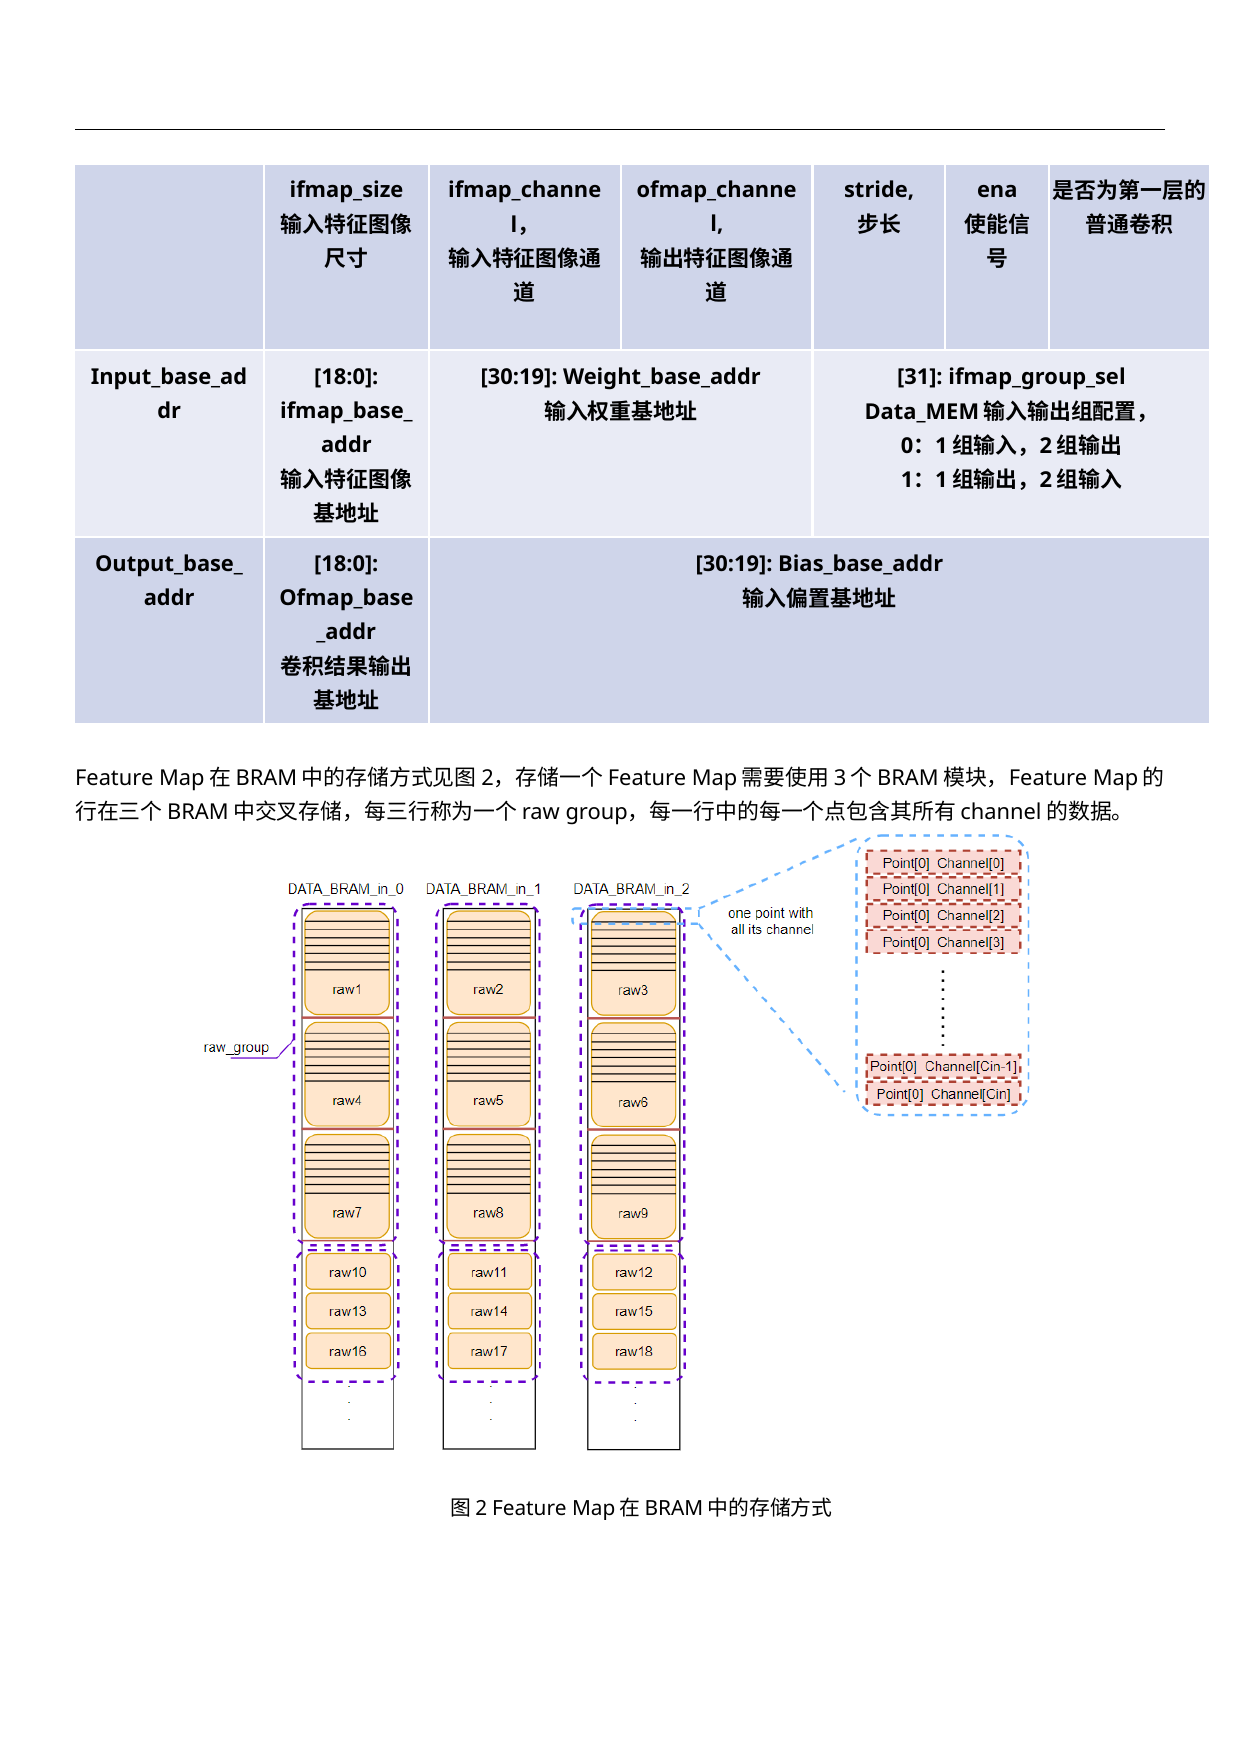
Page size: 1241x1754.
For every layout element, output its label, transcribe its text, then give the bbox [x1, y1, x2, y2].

text Feature Map在BRAM中的存储方式见图2，存储一个Feature Map需要使用3个BRAM模块，Feature Map的行在三个BRAM中交叉存储，每三行称为一个raw group，每一行中的每一个点包含其所有channel的数据。 [75, 759, 1165, 827]
table_cell Output_base_addr [75, 538, 263, 723]
text 图 2 Feature Map在BRAM中的存储方式 [75, 1489, 1165, 1523]
table_cell [30:19]: Bias_base_addr 输入偏置基地址 [430, 538, 1209, 723]
table_cell [30]: ena 使能信号 [946, 165, 1048, 349]
table_cell DW_config [75, 165, 263, 349]
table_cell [430, 165, 620, 349]
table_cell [1050, 165, 1209, 349]
picture [189, 827, 1051, 1459]
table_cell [622, 165, 811, 349]
table_cell [30:19]: Weight_base_addr 输入权重基地址 [430, 351, 811, 536]
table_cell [265, 165, 428, 349]
table_cell [18:0]: Ofmap_base_addr 卷积结果输出基地址 [265, 538, 428, 723]
table_cell [29]: stride, 步长 [814, 165, 944, 349]
table_cell [31]: ifmap_group_sel Data_MEM输入输出组配置， 0：1组输入，2组输出 1：1组输出，2组输入 [814, 351, 1209, 536]
table_cell Input_base_addr [75, 351, 263, 536]
table_cell [18:0]: ifmap_base_addr 输入特征图像基地址 [265, 351, 428, 536]
